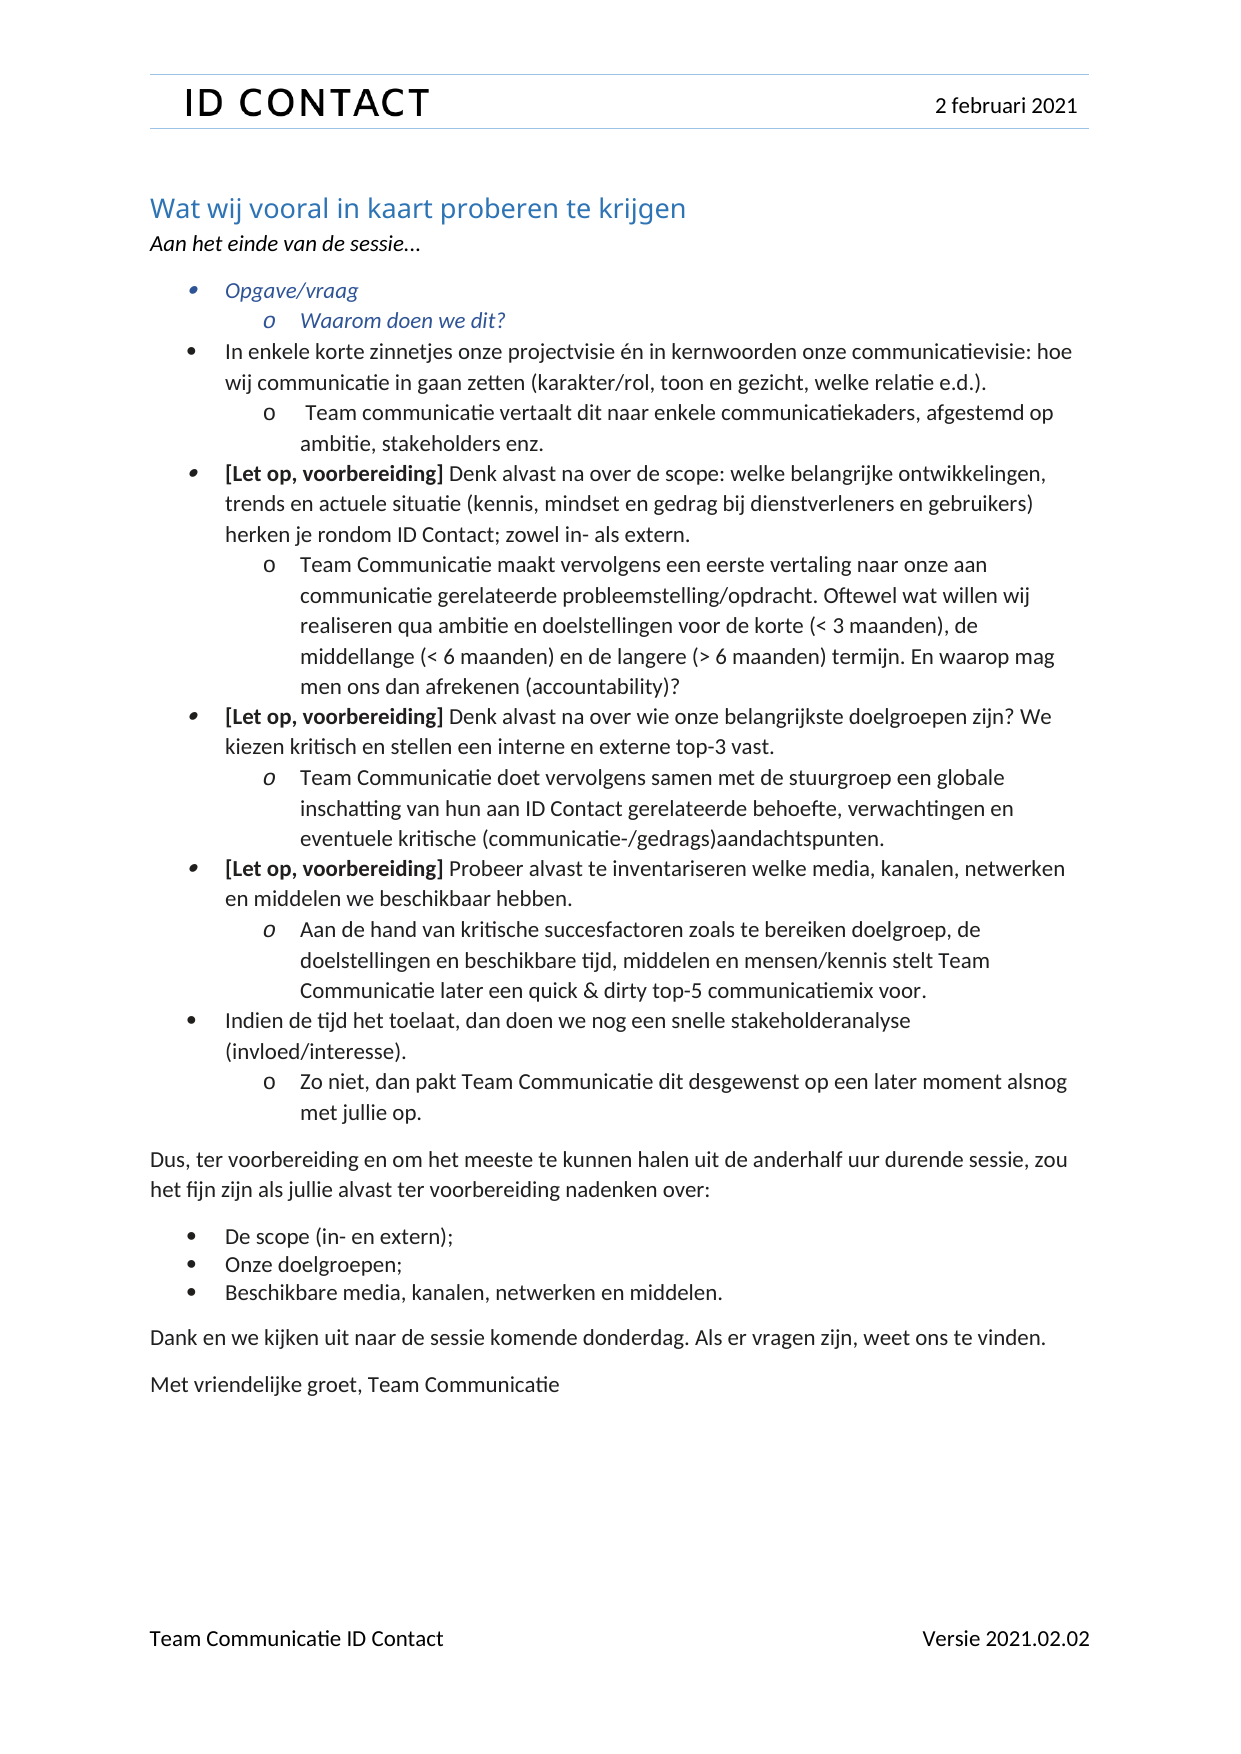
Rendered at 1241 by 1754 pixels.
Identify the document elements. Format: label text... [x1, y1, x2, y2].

list Onze doelgroepen; [187, 1250, 1090, 1278]
list De scope (in- en extern); [187, 1222, 1090, 1250]
list [Let op, voorbereiding] Denk alvast na over wie onze belangrijkste doelgroepen zijn? We kiezen kritisch en stellen een interne en externe top-3 vast. [187, 702, 1090, 760]
subtitle Wat wij vooral in kaart proberen te krijgen [150, 189, 1090, 226]
list Waarom doen we dit? [262, 306, 1090, 335]
list Team communicatie vertaalt dit naar enkele communicatiekaders, afgestemd op ambitie, stakeholders enz. [262, 398, 1090, 457]
list Opgave/vraag [187, 276, 1090, 304]
list Team Communicatie maakt vervolgens een eerste vertaling naar onze aan communicatie gerelateerde probleemstelling/opdracht. Oftewel wat willen wij realiseren qua ambitie en doelstellingen voor de korte (< 3 maanden), de middellange (< 6 maanden) en de langere (> 6 maanden) termijn. En waarop mag men ons dan afrekenen (accountability)? [262, 550, 1090, 700]
text Dank en we kijken uit naar de sessie komende donderdag. Als er vragen zijn, weet ons te vinden. [150, 1323, 1090, 1351]
list Team Communicatie doet vervolgens samen met de stuurgroep een globale inschatting van hun aan ID Contact gerelateerde behoefte, verwachtingen en eventuele kritische (communicatie-/gedrags)aandachtspunten. [262, 763, 1090, 852]
text Met vriendelijke groet, Team Communicatie [150, 1370, 1090, 1398]
list In enkele korte zinnetjes onze projectvisie én in kernwoorden onze communicatievisie: hoe wij communicatie in gaan zetten (karakter/rol, toon en gezicht, welke relatie e.d.). [187, 337, 1090, 396]
list [Let op, voorbereiding] Probeer alvast te inventariseren welke media, kanalen, netwerken en middelen we beschikbaar hebben. [187, 854, 1090, 913]
list Beschikbare media, kanalen, netwerken en middelen. [187, 1278, 1090, 1306]
list [Let op, voorbereiding] Denk alvast na over de scope: welke belangrijke ontwikkelingen, trends en actuele situatie (kennis, mindset en gedrag bij dienstverleners en gebruikers) herken je rondom ID Contact; zowel in- als extern. [187, 459, 1090, 548]
text Aan het einde van de sessie... [150, 229, 1090, 257]
text Dus, ter voorbereiding en om het meeste te kunnen halen uit de anderhalf uur durende sessie, zou het fijn zijn als jullie alvast ter voorbereiding nadenken over: [150, 1145, 1090, 1203]
list Indien de tijd het toelaat, dan doen we nog een snelle stakeholderanalyse (invloed/interesse). [187, 1007, 1090, 1065]
list Aan de hand van kritische succesfactoren zoals te bereiken doelgroep, de doelstellingen en beschikbare tijd, middelen en mensen/kennis stelt Team Communicatie later een quick & dirty top-5 communicatiemix voor. [262, 915, 1090, 1004]
list Zo niet, dan pakt Team Communicatie dit desgewenst op een later moment alsnog met jullie op. [262, 1067, 1090, 1126]
